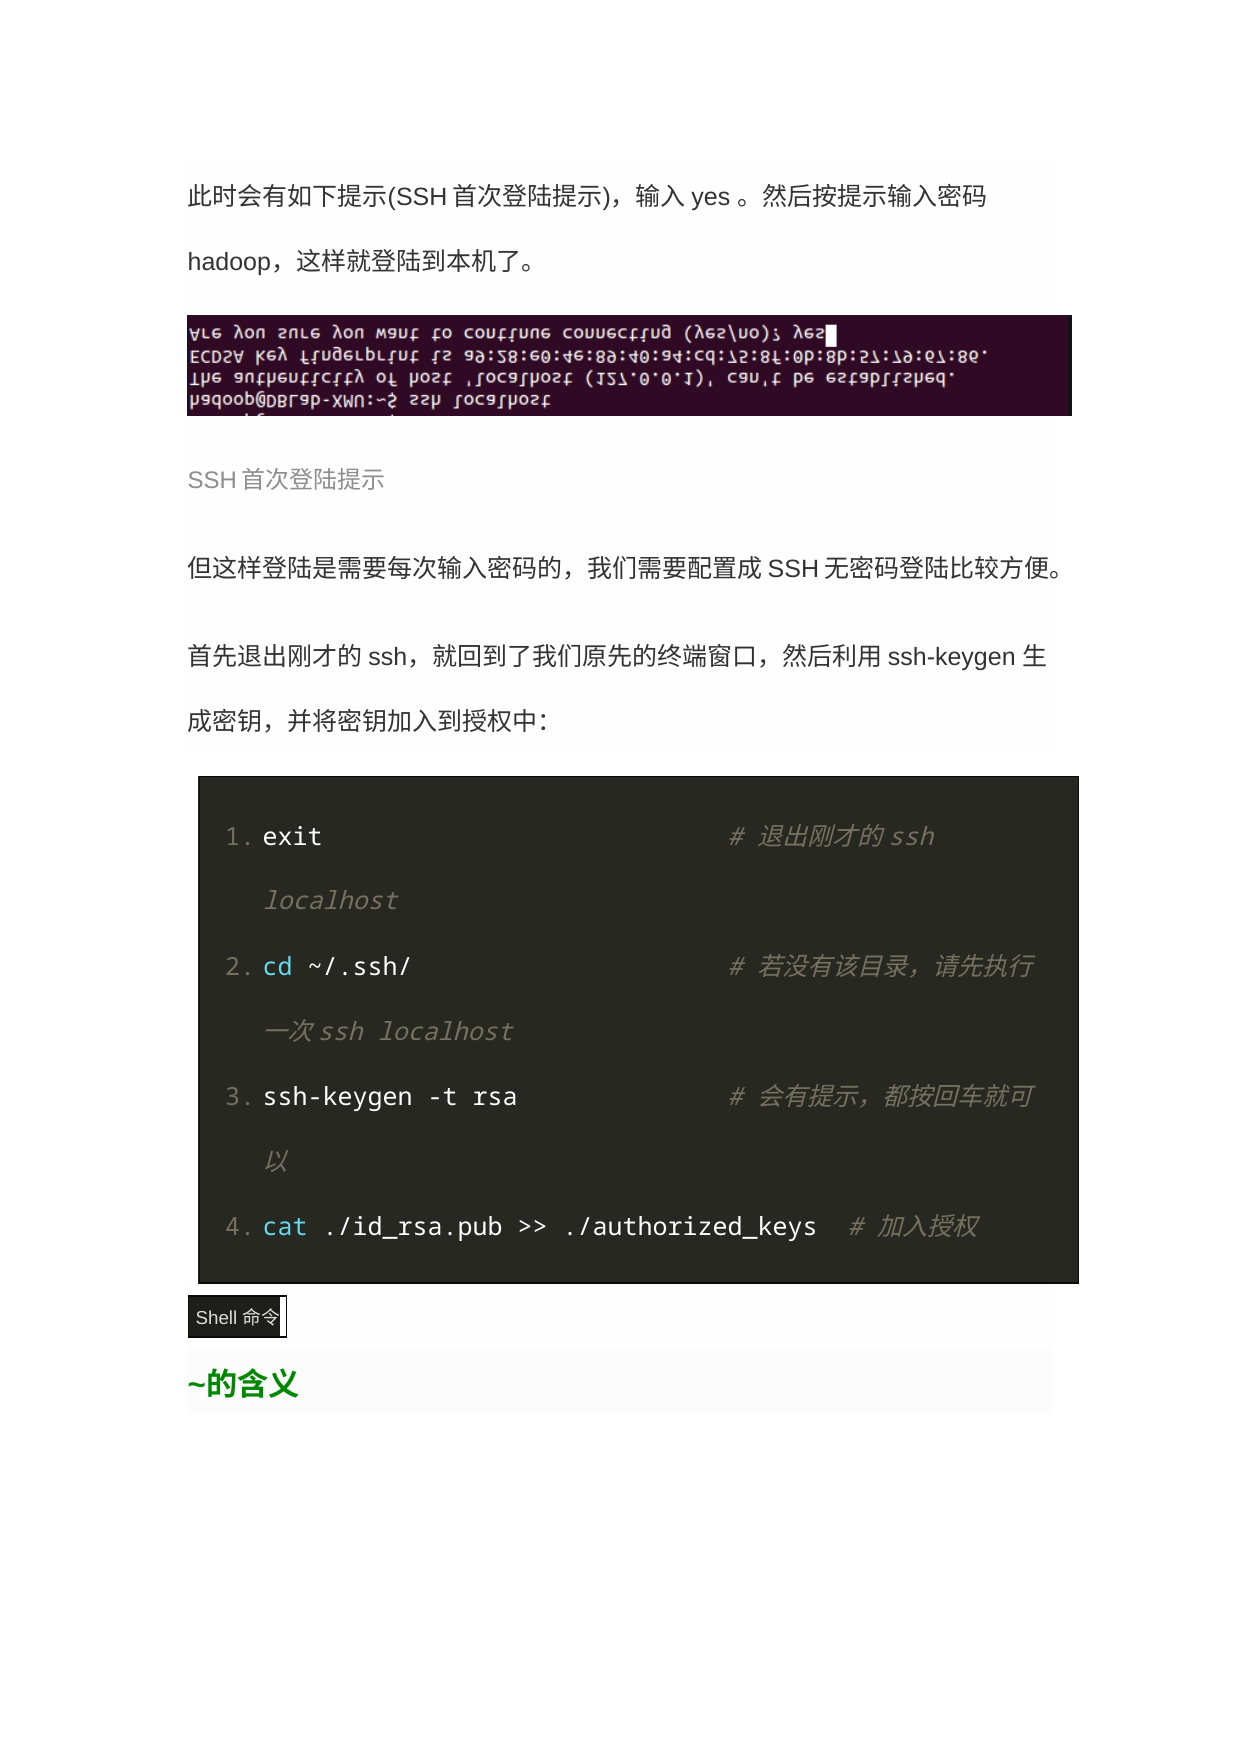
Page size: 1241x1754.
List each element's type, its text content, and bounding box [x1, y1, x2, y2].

text 但这样登陆是需要每次输入密码的，我们需要配置成SSH无密码登陆比较方便。 [187, 534, 1053, 599]
text SSH首次登陆提示 [187, 416, 1053, 510]
text 此时会有如下提示(SSH首次登陆提示)，输入 yes 。然后按提示输入密码 hadoop，这样就登陆到本机了。 [187, 162, 1053, 292]
picture [187, 315, 1072, 416]
list cd ~/.ssh/ # 若没有该目录，请先执行一次ssh localhost [200, 906, 1078, 1036]
list exit # 退出刚才的 ssh localhost [200, 777, 1078, 906]
text 首先退出刚才的 ssh，就回到了我们原先的终端窗口，然后利用 ssh-keygen 生成密钥，并将密钥加入到授权中： [187, 622, 1053, 752]
text Shell 命令 [187, 1284, 1053, 1349]
list cat ./id_rsa.pub >> ./authorized_keys # 加入授权 [200, 1166, 1078, 1282]
list ssh-keygen -t rsa # 会有提示，都按回车就可以 [200, 1036, 1078, 1166]
text ~的含义 [187, 1349, 1053, 1414]
